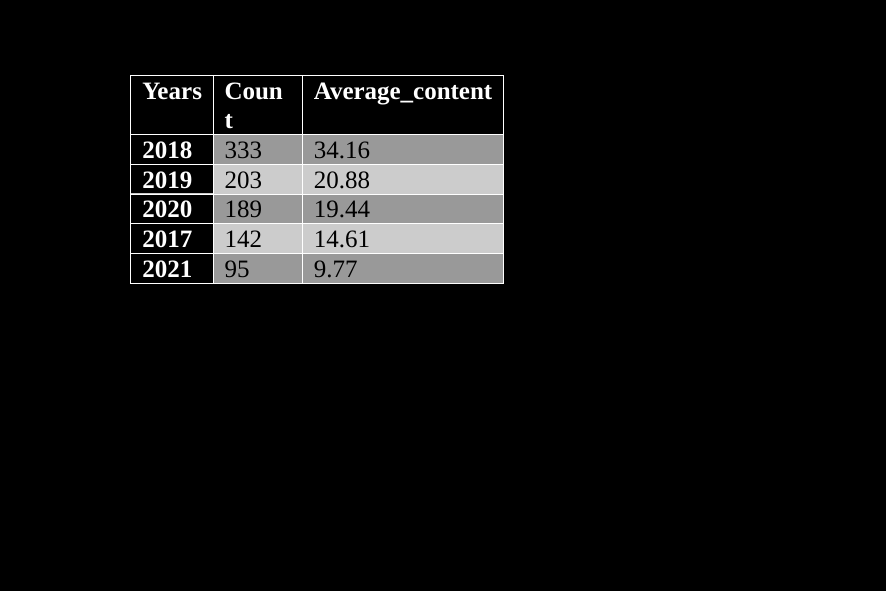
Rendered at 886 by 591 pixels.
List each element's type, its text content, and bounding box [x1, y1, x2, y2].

table_cell 20.88 [303, 165, 503, 193]
table_cell 2020 [131, 195, 213, 223]
table_cell 2019 [131, 165, 213, 193]
table_cell 2018 [131, 135, 213, 164]
table_cell 95 [214, 254, 302, 283]
table_cell 2017 [131, 224, 213, 253]
table_cell 189 [214, 195, 302, 223]
table_cell 34.16 [303, 135, 503, 164]
table_cell 14.61 [303, 224, 503, 253]
table_header Count [214, 76, 302, 134]
table_cell 333 [214, 135, 302, 164]
table_header Average_content [303, 76, 503, 134]
table_cell 203 [214, 165, 302, 193]
table_header Years [131, 76, 213, 134]
table_cell 19.44 [303, 195, 503, 223]
table_cell 9.77 [303, 254, 503, 283]
table_cell 2021 [131, 254, 213, 283]
table_cell 142 [214, 224, 302, 253]
